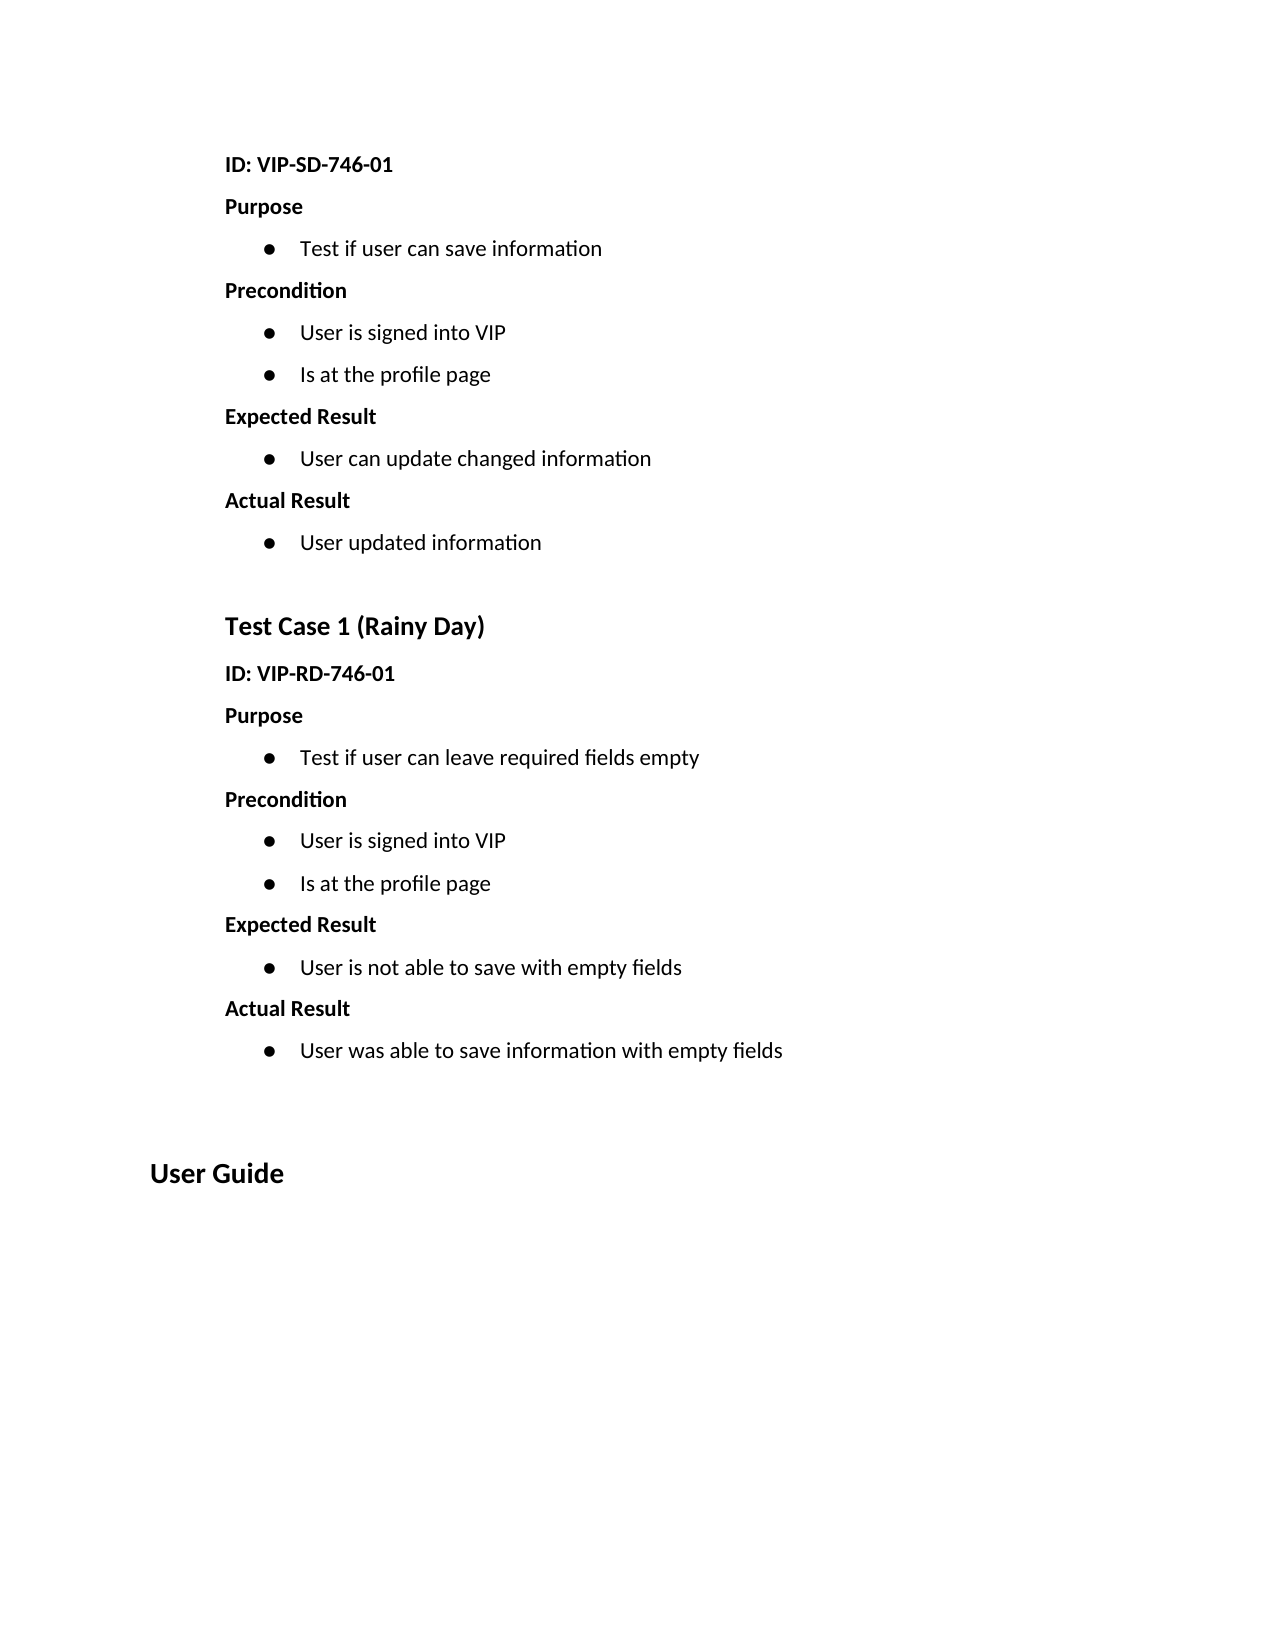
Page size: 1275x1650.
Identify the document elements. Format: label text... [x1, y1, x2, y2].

list Test if user can leave required fields empty [262, 743, 1125, 771]
list User was able to save information with empty fields [262, 1037, 1125, 1064]
text Purpose [150, 192, 1125, 220]
list User is signed into VIP [262, 827, 1125, 855]
list User updated information [262, 528, 1125, 556]
text Expected Result [150, 911, 1125, 939]
text ID: VIP-RD-746-01 [150, 659, 1125, 687]
text Actual Result [150, 486, 1125, 514]
list Test if user can save information [262, 234, 1125, 262]
text ID: VIP-SD-746-01 [150, 150, 1125, 178]
list User is signed into VIP [262, 318, 1125, 346]
list Is at the profile page [262, 360, 1125, 388]
text Test Case 1 (Rainy Day) [150, 609, 1125, 642]
subtitle User Guide [150, 1156, 1125, 1191]
text Actual Result [150, 994, 1125, 1023]
list Is at the profile page [262, 869, 1125, 897]
list User is not able to save with empty fields [262, 953, 1125, 981]
text Expected Result [150, 402, 1125, 430]
text Precondition [150, 785, 1125, 813]
list User can update changed information [262, 444, 1125, 472]
text Precondition [150, 276, 1125, 304]
text Purpose [150, 701, 1125, 729]
